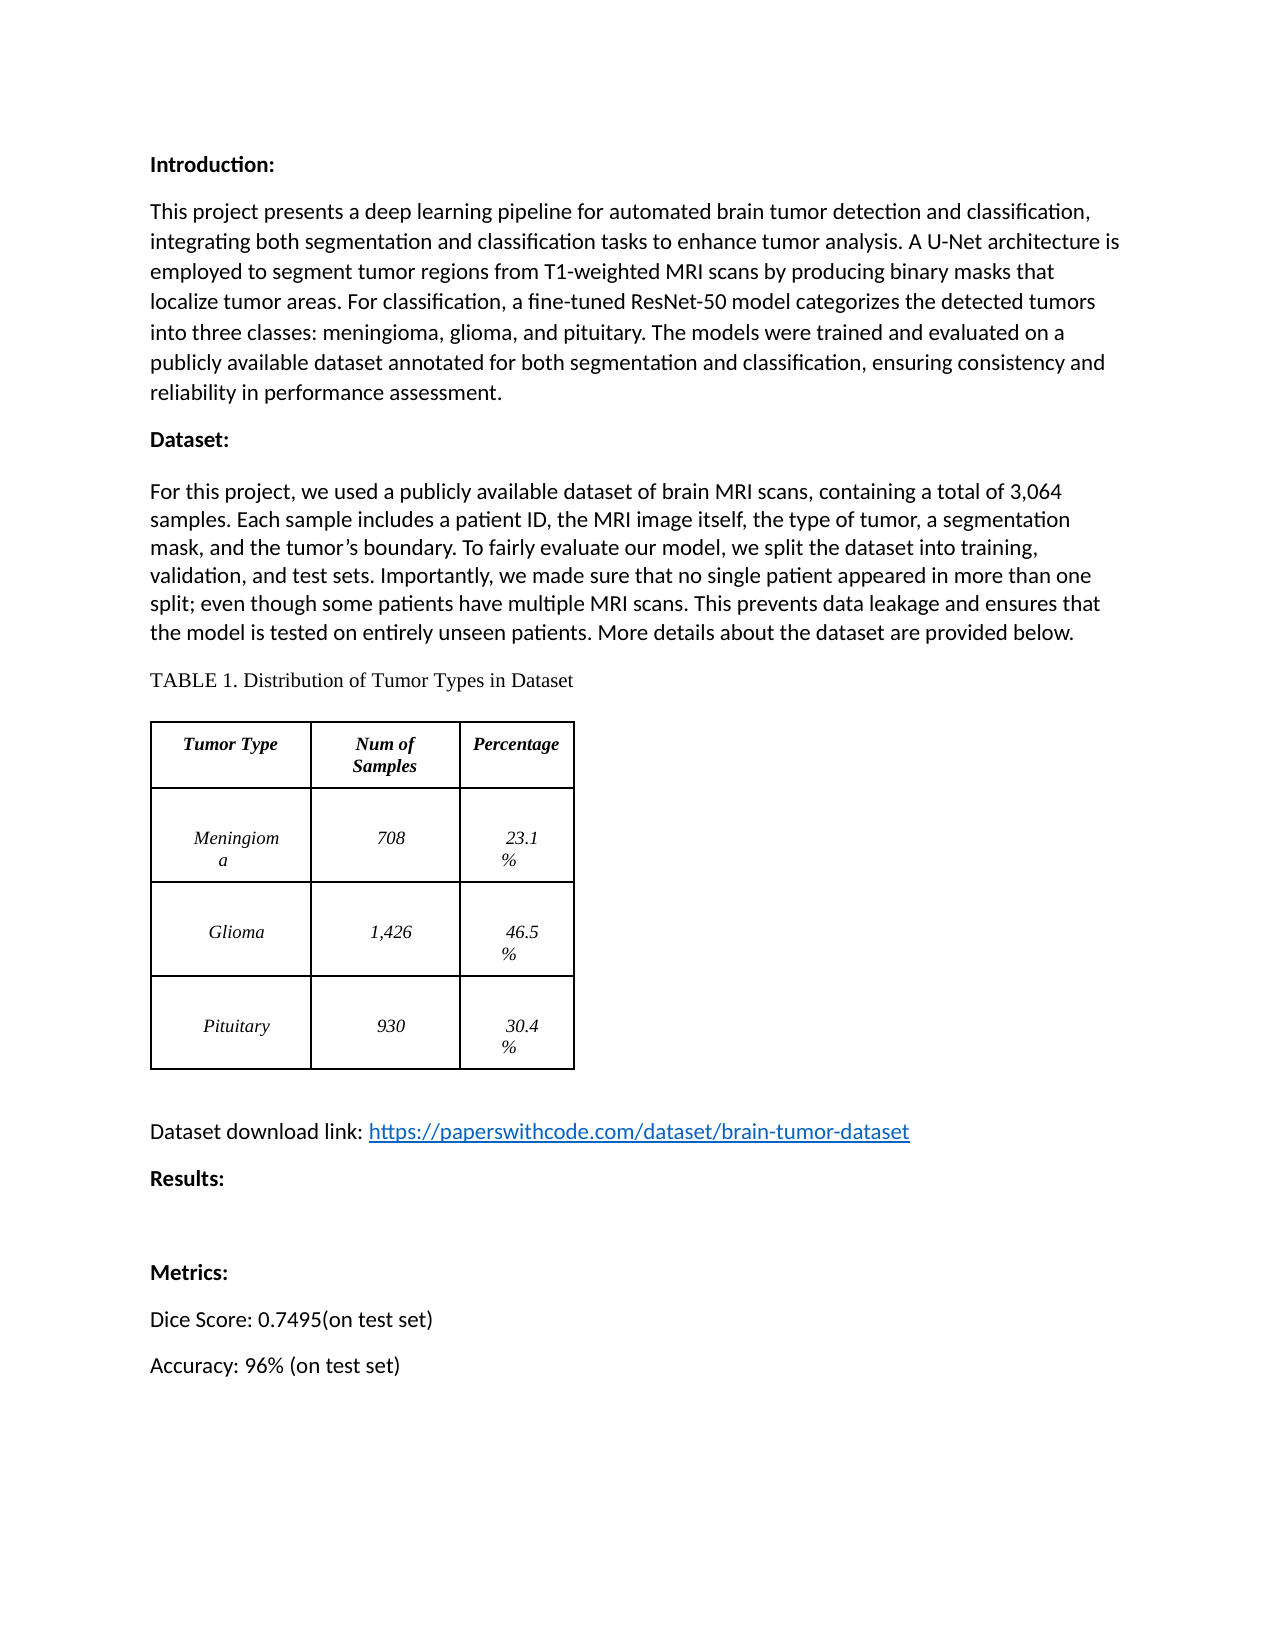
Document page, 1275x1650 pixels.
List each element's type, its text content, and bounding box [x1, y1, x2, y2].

table_cell 23.1% [461, 789, 573, 881]
table_cell Meningioma [152, 789, 310, 881]
text Dataset download link: https://paperswithcode.com/dataset/brain-tumor-dataset [150, 1117, 1125, 1145]
text Dice Score: 0.7495(on test set) [150, 1305, 1125, 1333]
table_cell Pituitary [152, 977, 310, 1068]
text Metrics: [150, 1258, 1125, 1286]
text Dataset: [150, 425, 1125, 453]
table_cell 30.4% [461, 977, 573, 1068]
text Accuracy: 96% (on test set) [150, 1352, 1125, 1380]
text ﻿For this project, we used a publicly available dataset of brain MRI scans, containing a total of 3,064 samples. Each sample includes a patient ID, the MRI image itself, the type of tumor, a segmentation mask, and the tumor’s boundary. To fairly evaluate our model, we split the dataset into training, validation, and test sets. Importantly, we made sure that no single patient appeared in more than one split; even though some patients have multiple MRI scans. This prevents data leakage and ensures that the model is tested on entirely unseen patients. More details about the dataset are provided below. [150, 477, 1125, 646]
text Introduction: [150, 150, 1125, 178]
table_cell 1,426 [312, 883, 459, 974]
text This project presents a deep learning pipeline for automated brain tumor detection and classification, integrating both segmentation and classification tasks to enhance tumor analysis. A U-Net architecture is employed to segment tumor regions from T1-weighted MRI scans by producing binary masks that localize tumor areas. For classification, a fine-tuned ResNet-50 model categorizes the detected tumors into three classes: meningioma, glioma, and pituitary. The models were trained and evaluated on a publicly available dataset annotated for both segmentation and classification, ensuring consistency and reliability in performance assessment. [150, 197, 1125, 406]
table_cell 46.5% [461, 883, 573, 974]
text Results: [150, 1164, 1125, 1192]
table_header Tumor Type [152, 723, 310, 787]
table_header Num of Samples [312, 723, 459, 787]
text TABLE 1. Distribution of Tumor Types in Dataset [150, 668, 1125, 692]
table_header Percentage [461, 723, 573, 787]
table_cell Glioma [152, 883, 310, 974]
table_cell 708 [312, 789, 459, 881]
table_cell 930 [312, 977, 459, 1068]
